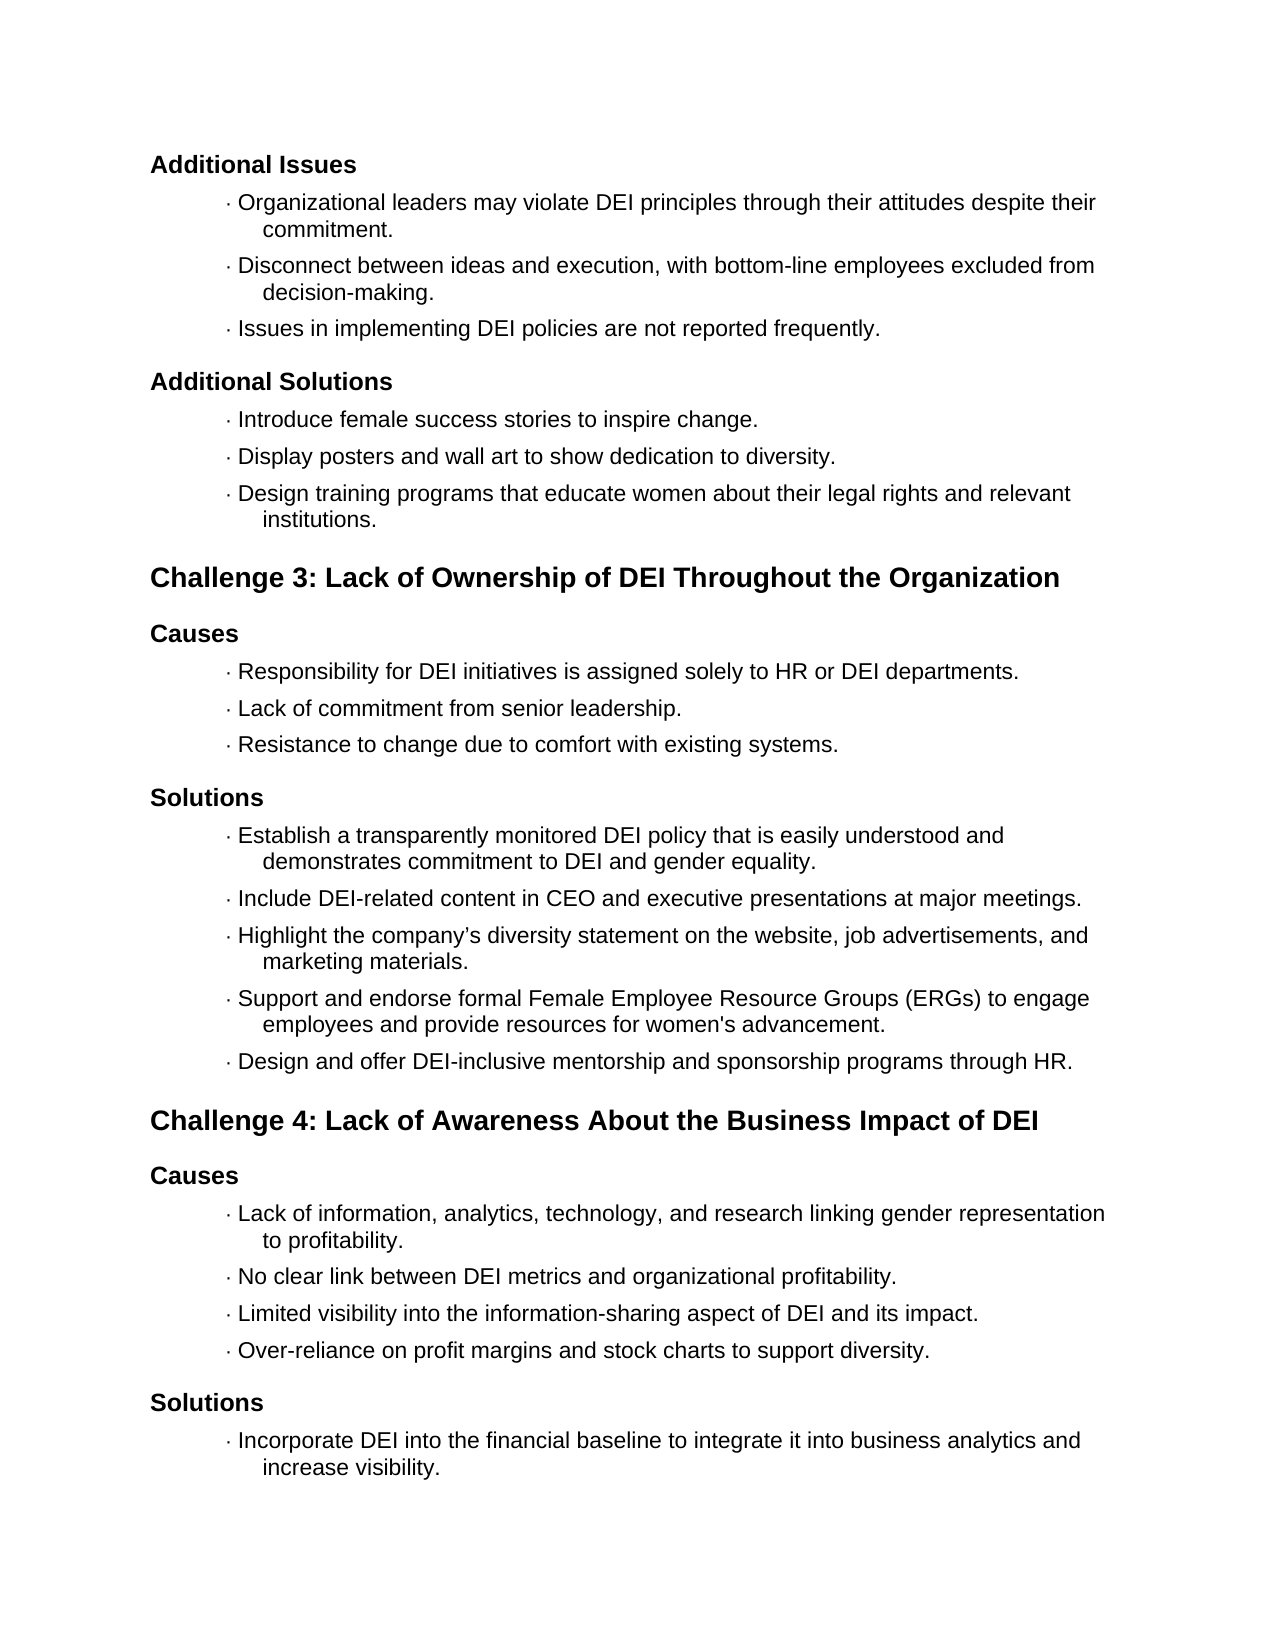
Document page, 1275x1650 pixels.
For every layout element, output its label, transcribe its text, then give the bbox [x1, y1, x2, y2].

subtitle Causes [150, 619, 1125, 647]
text · Issues in implementing DEI policies are not reported frequently. [225, 315, 1125, 342]
subtitle Additional Solutions [150, 367, 1125, 396]
text · Support and endorse formal Female Employee Resource Groups (ERGs) to engage employees and provide resources for women's advancement. [225, 985, 1125, 1038]
subtitle Solutions [150, 1388, 1125, 1417]
text · Highlight the company’s diversity statement on the website, job advertisements, and marketing materials. [225, 922, 1125, 974]
text · Lack of commitment from senior leadership. [225, 695, 1125, 721]
subtitle Challenge 4: Lack of Awareness About the Business Impact of DEI [150, 1104, 1125, 1136]
text · Resistance to change due to comfort with existing systems. [225, 731, 1125, 758]
subtitle Causes [150, 1161, 1125, 1190]
text · Disconnect between ideas and execution, with bottom-line employees excluded from decision-making. [225, 252, 1125, 305]
subtitle Additional Issues [150, 150, 1125, 179]
text · Lack of information, analytics, technology, and research linking gender representation to profitability. [225, 1200, 1125, 1253]
text · No clear link between DEI metrics and organizational profitability. [225, 1263, 1125, 1290]
subtitle Solutions [150, 783, 1125, 812]
text · Display posters and wall art to show dedication to diversity. [225, 443, 1125, 469]
text · Organizational leaders may violate DEI principles through their attitudes despite their commitment. [225, 189, 1125, 242]
text · Introduce female success stories to inspire change. [225, 406, 1125, 432]
text · Include DEI-related content in CEO and executive presentations at major meetings. [225, 885, 1125, 911]
text · Responsibility for DEI initiatives is assigned solely to HR or DEI departments. [225, 658, 1125, 684]
text · Design and offer DEI-inclusive mentorship and sponsorship programs through HR. [225, 1048, 1125, 1074]
subtitle Challenge 3: Lack of Ownership of DEI Throughout the Organization [150, 561, 1125, 594]
text · Design training programs that educate women about their legal rights and relevant institutions. [225, 479, 1125, 532]
text · Limited visibility into the information-sharing aspect of DEI and its impact. [225, 1300, 1125, 1326]
text · Incorporate DEI into the financial baseline to integrate it into business analytics and increase visibility. [225, 1427, 1125, 1480]
text · Over-reliance on profit margins and stock charts to support diversity. [225, 1337, 1125, 1363]
text · Establish a transparently monitored DEI policy that is easily understood and demonstrates commitment to DEI and gender equality. [225, 822, 1125, 875]
